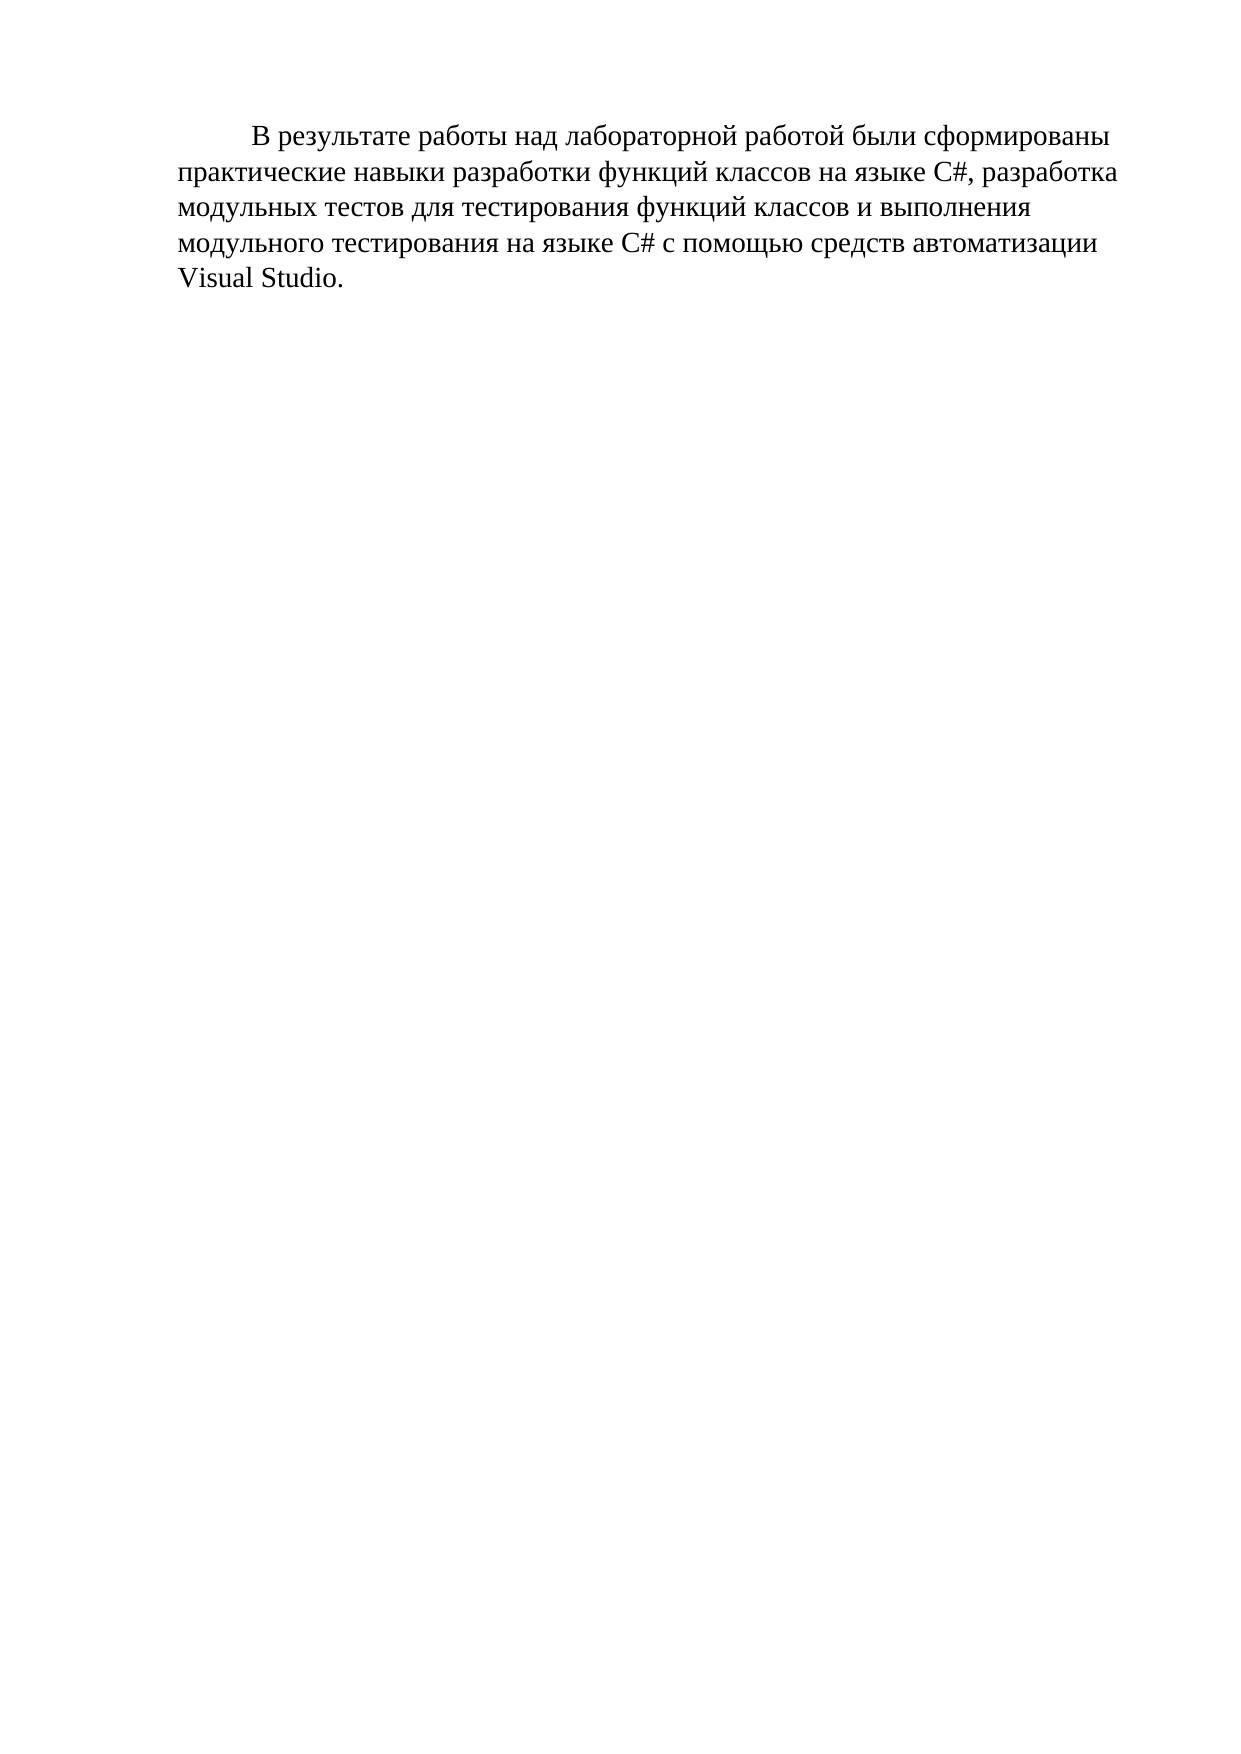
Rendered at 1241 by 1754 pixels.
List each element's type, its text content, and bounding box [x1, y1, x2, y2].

text В результате работы над лабораторной работой были сформированы практические навыки разработки функций классов на языке С#, разработка модульных тестов для тестирования функций классов и выполнения модульного тестирования на языке С# с помощью средств автоматизации Visual Studio. [177, 118, 1152, 294]
